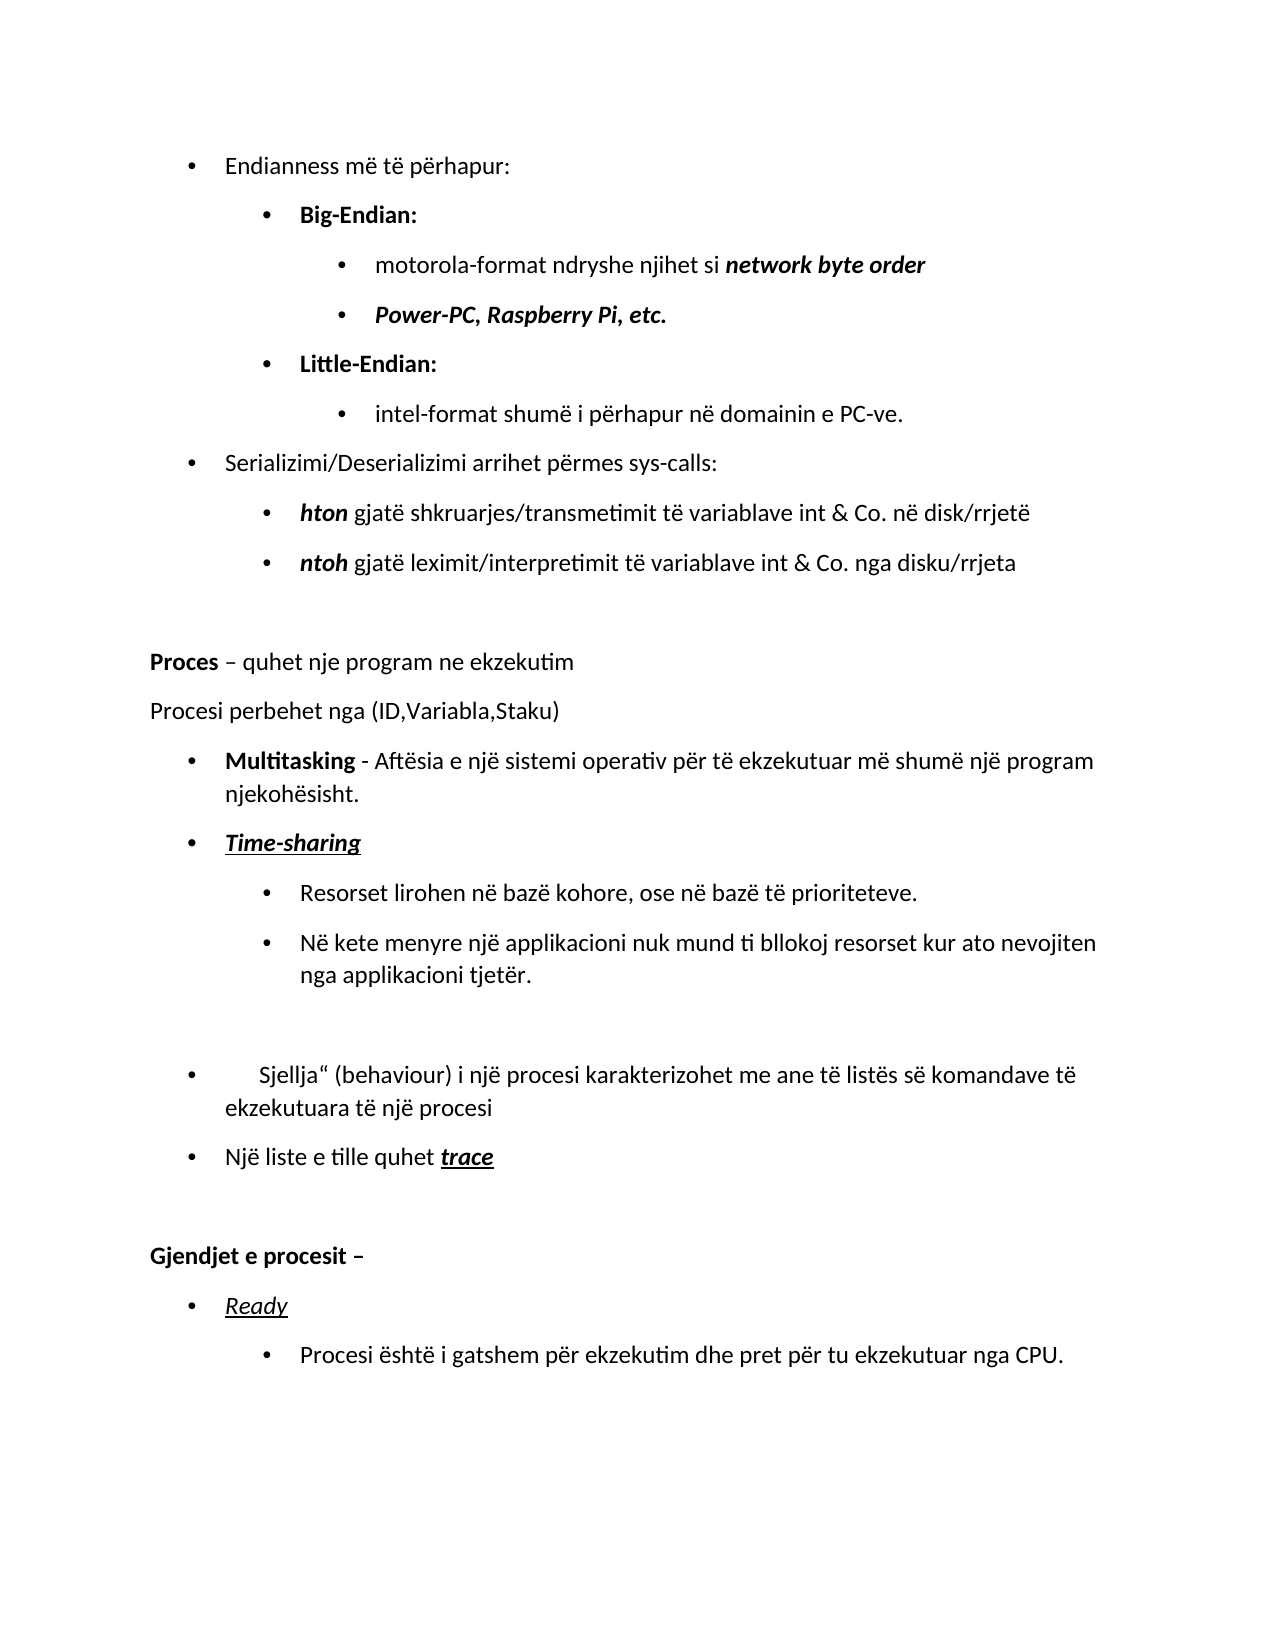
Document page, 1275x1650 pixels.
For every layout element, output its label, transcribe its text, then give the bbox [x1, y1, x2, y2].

list Power-PC, Raspberry Pi, etc. [337, 299, 1125, 329]
list Sjellja“ (behaviour) i një procesi karakterizohet me ane të listës së komandave të ekzekutuara të një procesi [187, 1059, 1125, 1122]
text Gjendjet e procesit – [150, 1240, 1125, 1271]
list hton gjatë shkruarjes/transmetimit të variablave int & Co. në disk/rrjetë [262, 497, 1125, 528]
list Ready [187, 1290, 1125, 1321]
list Little-Endian: [262, 348, 1125, 379]
list Endianness më të përhapur: [187, 150, 1125, 181]
list Në kete menyre një applikacioni nuk mund ti bllokoj resorset kur ato nevojiten nga applikacioni tjetër. [262, 927, 1125, 990]
list Multitasking - Aftësia e një sistemi operativ për të ekzekutuar më shumë një program njekohësisht. [187, 745, 1125, 808]
list Një liste e tille quhet trace [187, 1141, 1125, 1172]
list Time-sharing [187, 827, 1125, 858]
list Resorset lirohen në bazë kohore, ose në bazë të prioriteteve. [262, 877, 1125, 908]
text Procesi perbehet nga (ID,Variabla,Staku) [150, 695, 1125, 726]
list Big-Endian: [262, 199, 1125, 230]
text Proces – quhet nje program ne ekzekutim [150, 646, 1125, 676]
list motorola-format ndryshe njihet si network byte order [337, 249, 1125, 280]
list Procesi është i gatshem për ekzekutim dhe pret për tu ekzekutuar nga CPU. [262, 1339, 1125, 1370]
list intel-format shumë i përhapur në domainin e PC-ve. [337, 398, 1125, 428]
list Serializimi/Deserializimi arrihet përmes sys-calls: [187, 447, 1125, 478]
list ntoh gjatë leximit/interpretimit të variablave int & Co. nga disku/rrjeta [262, 547, 1125, 577]
